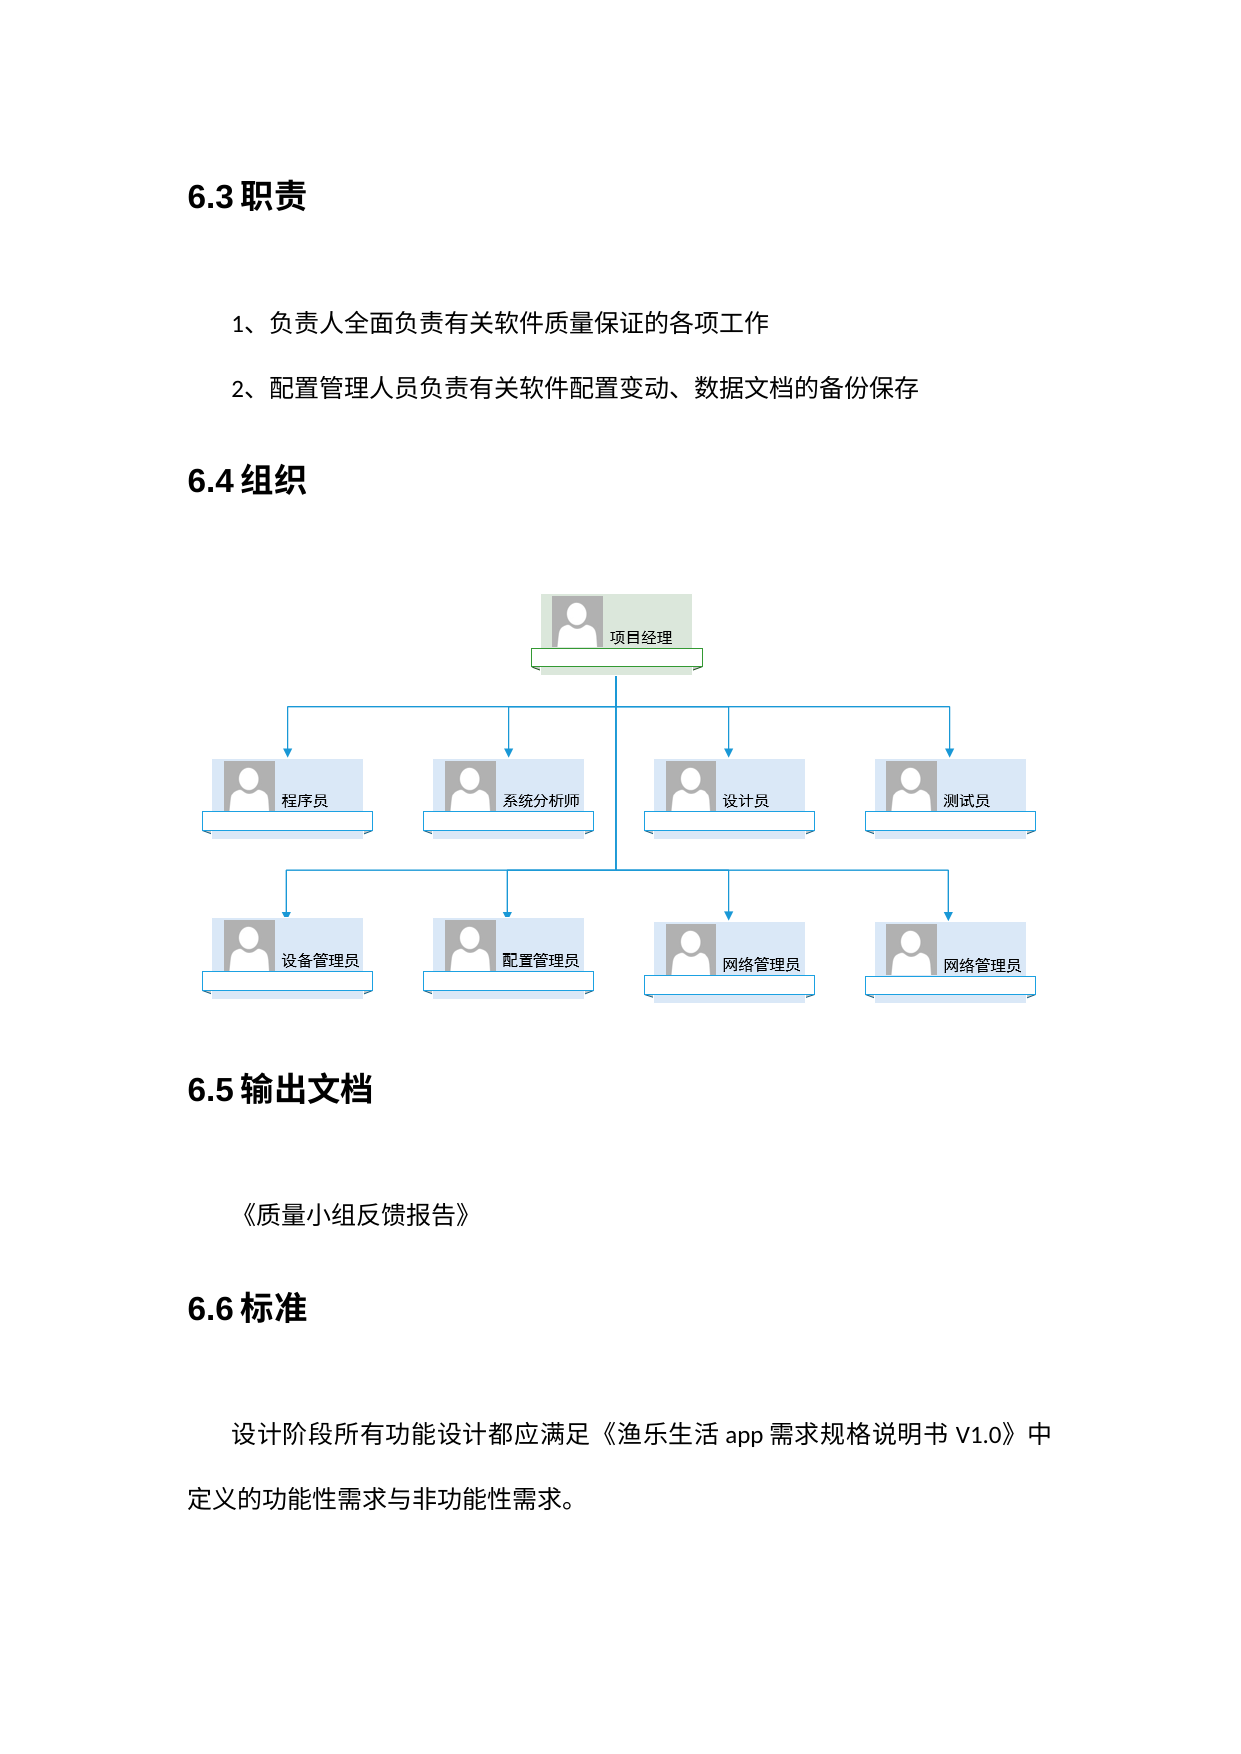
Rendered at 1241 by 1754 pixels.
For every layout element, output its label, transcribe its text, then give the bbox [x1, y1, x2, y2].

subtitle 6.5输出文档 [187, 1055, 1053, 1120]
subtitle 6.3职责 [187, 162, 1053, 227]
text 1、负责人全面负责有关软件质量保证的各项工作 [187, 289, 1053, 354]
text 2、配置管理人员负责有关软件配置变动、数据文档的备份保存 [187, 354, 1053, 419]
text 《质量小组反馈报告》 [187, 1181, 1053, 1246]
text 设计阶段所有功能设计都应满足《渔乐生活app需求规格说明书 V1.0》中定义的功能性需求与非功能性需求。 [187, 1400, 1053, 1530]
subtitle 6.6标准 [187, 1273, 1053, 1338]
picture [187, 572, 1052, 1018]
subtitle 6.4组织 [187, 446, 1053, 511]
